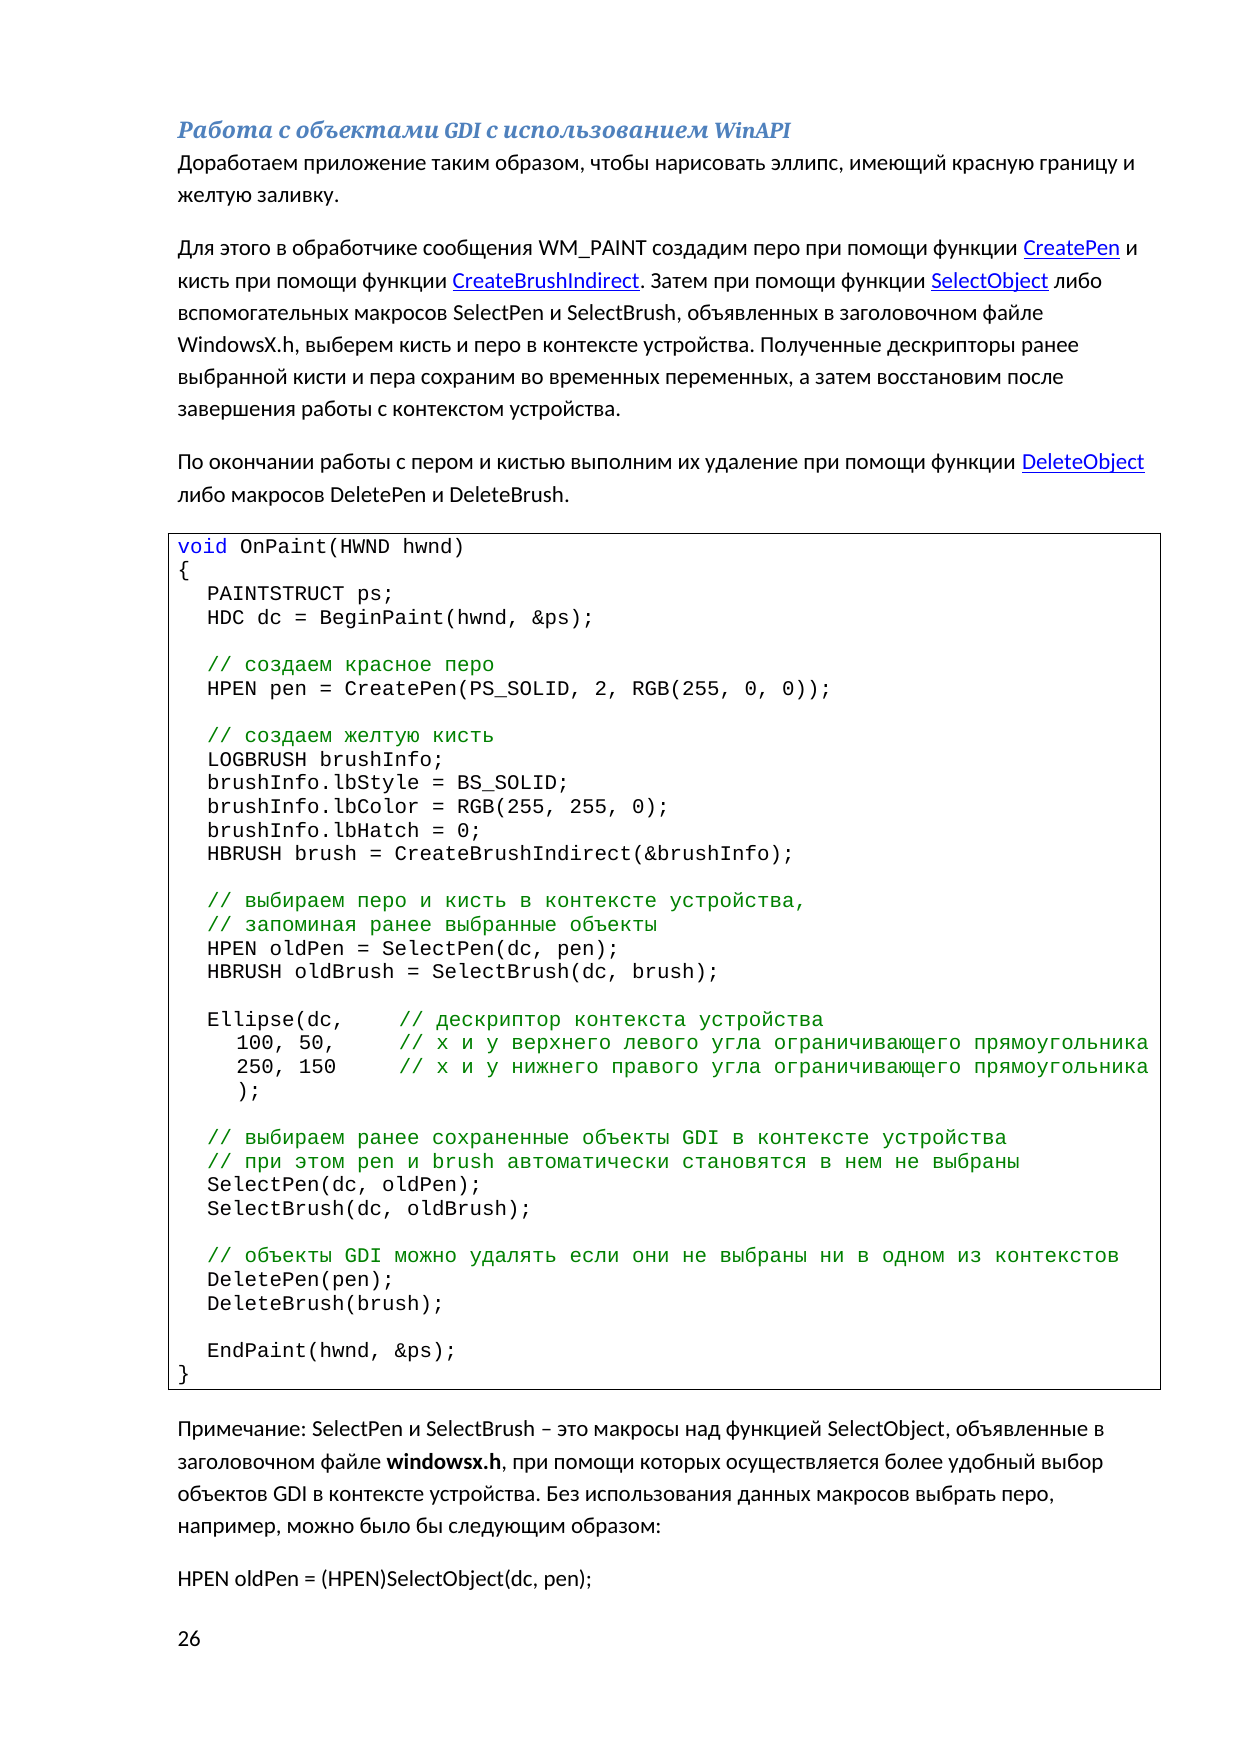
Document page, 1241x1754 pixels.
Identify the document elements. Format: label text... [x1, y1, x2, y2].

text void OnPaint(HWND hwnd) [169, 534, 1160, 559]
text HPEN oldPen = SelectPen(dc, pen); [177, 938, 1152, 961]
text // запоминая ранее выбранные объекты [177, 914, 1152, 938]
text } [169, 1360, 1160, 1389]
text brushInfo.lbColor = RGB(255, 255, 0); [177, 796, 1152, 819]
text SelectPen(dc, oldPen); [177, 1174, 1152, 1198]
text // при этом pen и brush автоматически становятся в нем не выбраны [177, 1151, 1152, 1174]
text Примечание: SelectPen и SelectBrush – это макросы над функцией SelectObject, объявленные в заголовочном файле windowsx.h, при помощи которых осуществляется более удобный выбор объектов GDI в контексте устройства. Без использования данных макросов выбрать перо, например, можно было бы следующим образом: [177, 1414, 1152, 1539]
text // объекты GDI можно удалять если они не выбраны ни в одном из контекстов [177, 1245, 1152, 1269]
text brushInfo.lbHatch = 0; [177, 819, 1152, 843]
text // выбираем перо и кисть в контексте устройства, [177, 891, 1152, 914]
text По окончании работы с пером и кистью выполним их удаление при помощи функции DeleteObject либо макросов DeletePen и DeleteBrush. [177, 447, 1152, 508]
text HBRUSH brush = CreateBrushIndirect(&brushInfo); [177, 843, 1152, 867]
text // создаем желтую кисть [177, 725, 1152, 749]
text EndPaint(hwnd, &ps); [177, 1340, 1152, 1360]
text LOGBRUSH brushInfo; [177, 749, 1152, 772]
text DeletePen(pen); [177, 1269, 1152, 1292]
text 100, 50, // x и y верхнего левого угла ограничивающего прямоугольника [177, 1032, 1152, 1056]
text brushInfo.lbStyle = BS_SOLID; [177, 772, 1152, 796]
text DeleteBrush(brush); [177, 1292, 1152, 1316]
text ); [177, 1080, 1152, 1103]
text 250, 150 // x и y нижнего правого угла ограничивающего прямоугольника [177, 1056, 1152, 1080]
text PAINTSTRUCT ps; [177, 583, 1152, 607]
text HPEN oldPen = (HPEN)SelectObject(dc, pen); [177, 1564, 1152, 1592]
text HBRUSH oldBrush = SelectBrush(dc, brush); [177, 961, 1152, 985]
text // выбираем ранее сохраненные объекты GDI в контексте устройства [177, 1127, 1152, 1151]
text Доработаем приложение таким образом, чтобы нарисовать эллипс, имеющий красную границу и желтую заливку. [177, 148, 1152, 208]
text // создаем красное перо [177, 654, 1152, 678]
subtitle Работа с объектами GDI с использованием WinAPI [177, 118, 1152, 144]
text Для этого в обработчике сообщения WM_PAINT создадим перо при помощи функции CreatePen и кисть при помощи функции CreateBrushIndirect. Затем при помощи функции SelectObject либо вспомогательных макросов SelectPen и SelectBrush, объявленных в заголовочном файле WindowsX.h, выберем кисть и перо в контексте устройства. Полученные дескрипторы ранее выбранной кисти и пера сохраним во временных переменных, а затем восстановим после завершения работы с контекстом устройства. [177, 233, 1152, 422]
text { [177, 559, 1152, 583]
text HPEN pen = CreatePen(PS_SOLID, 2, RGB(255, 0, 0)); [177, 678, 1152, 701]
text HDC dc = BeginPaint(hwnd, &ps); [177, 607, 1152, 630]
text Ellipse(dc, // дескриптор контекста устройства [177, 1009, 1152, 1032]
text SelectBrush(dc, oldBrush); [177, 1198, 1152, 1222]
